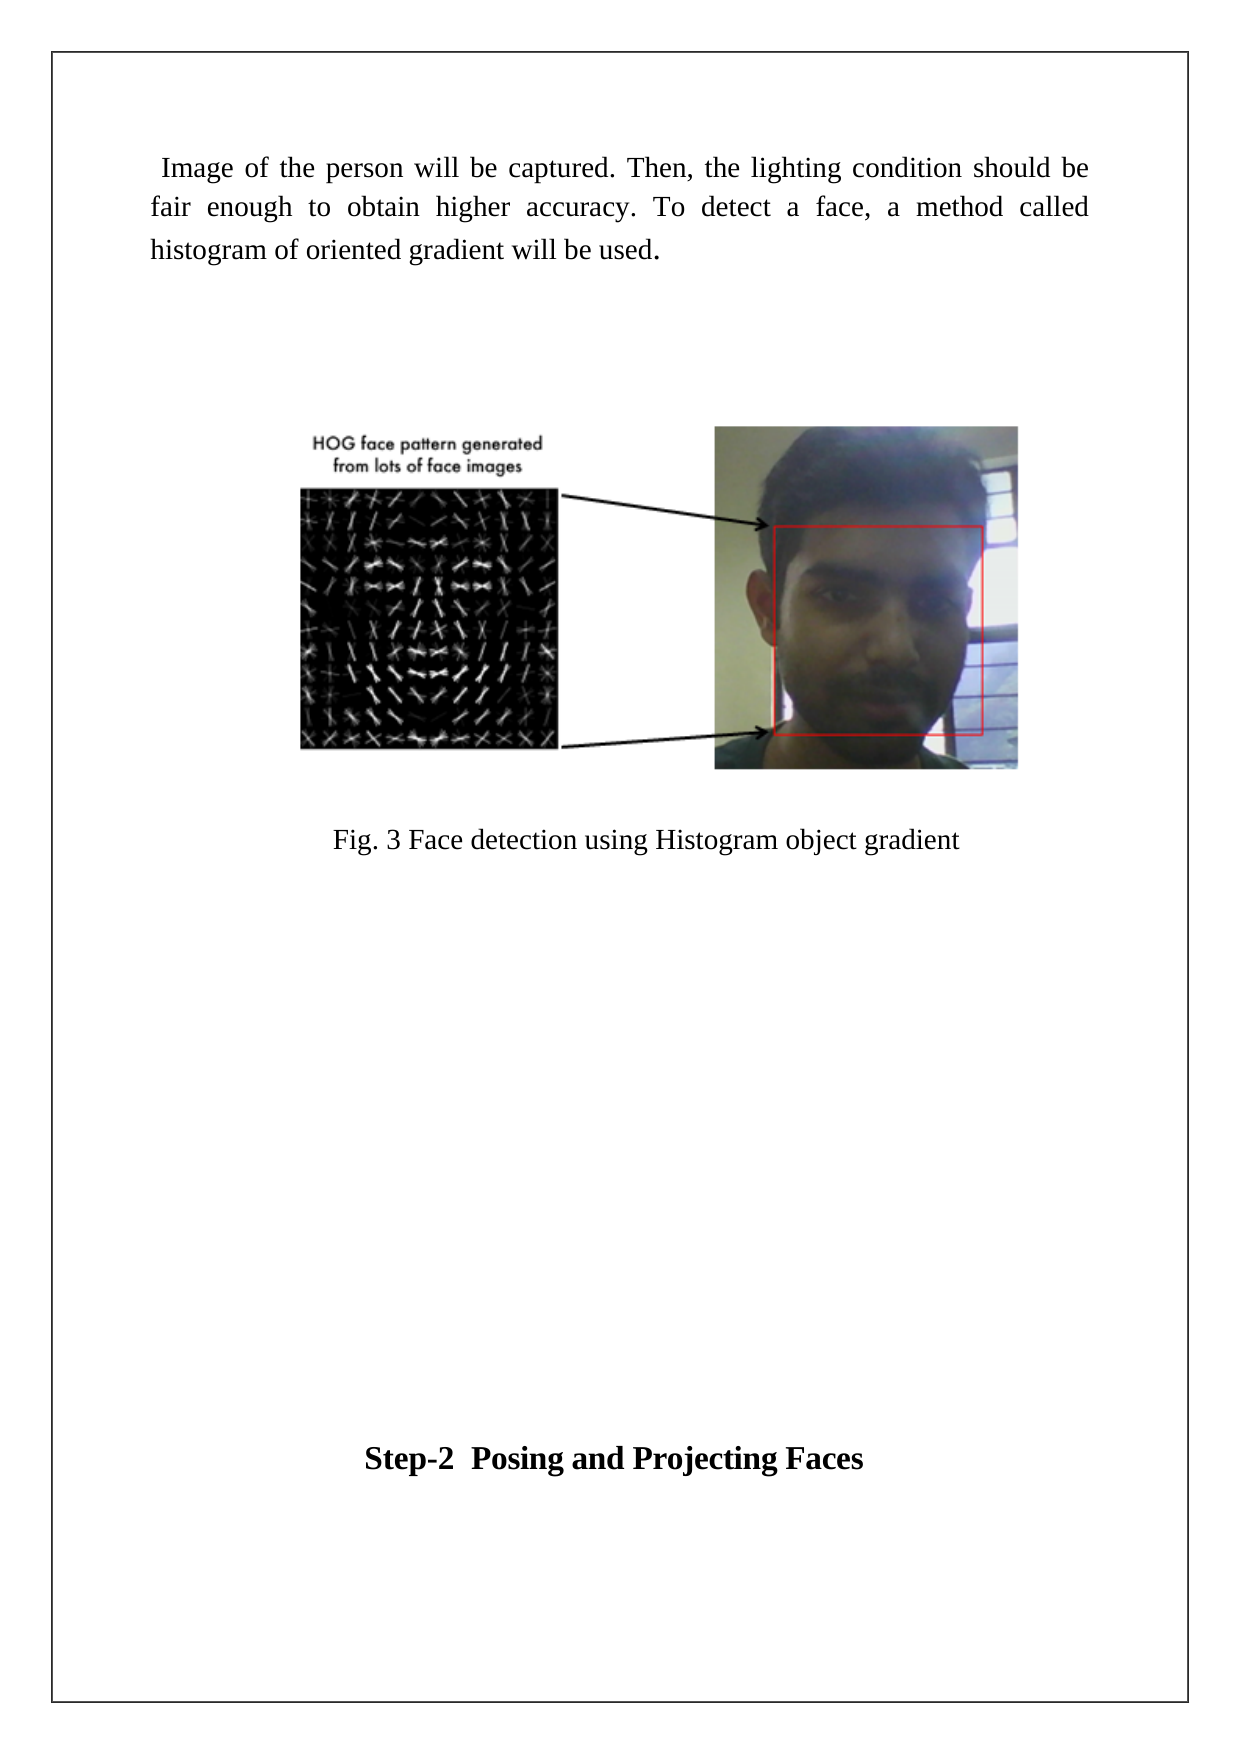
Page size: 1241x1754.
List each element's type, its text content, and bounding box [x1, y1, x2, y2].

list Fig. 3 Face detection using Histogram object gradient [202, 822, 1090, 856]
text Image of the person will be captured. Then, the lighting condition should be fair enough to obtain higher accuracy. To detect a face, a method called histogram of oriented gradient will be used. [150, 150, 1090, 266]
text Step-2 Posing and Projecting Faces [471, 1438, 1090, 1476]
picture [285, 389, 1037, 782]
